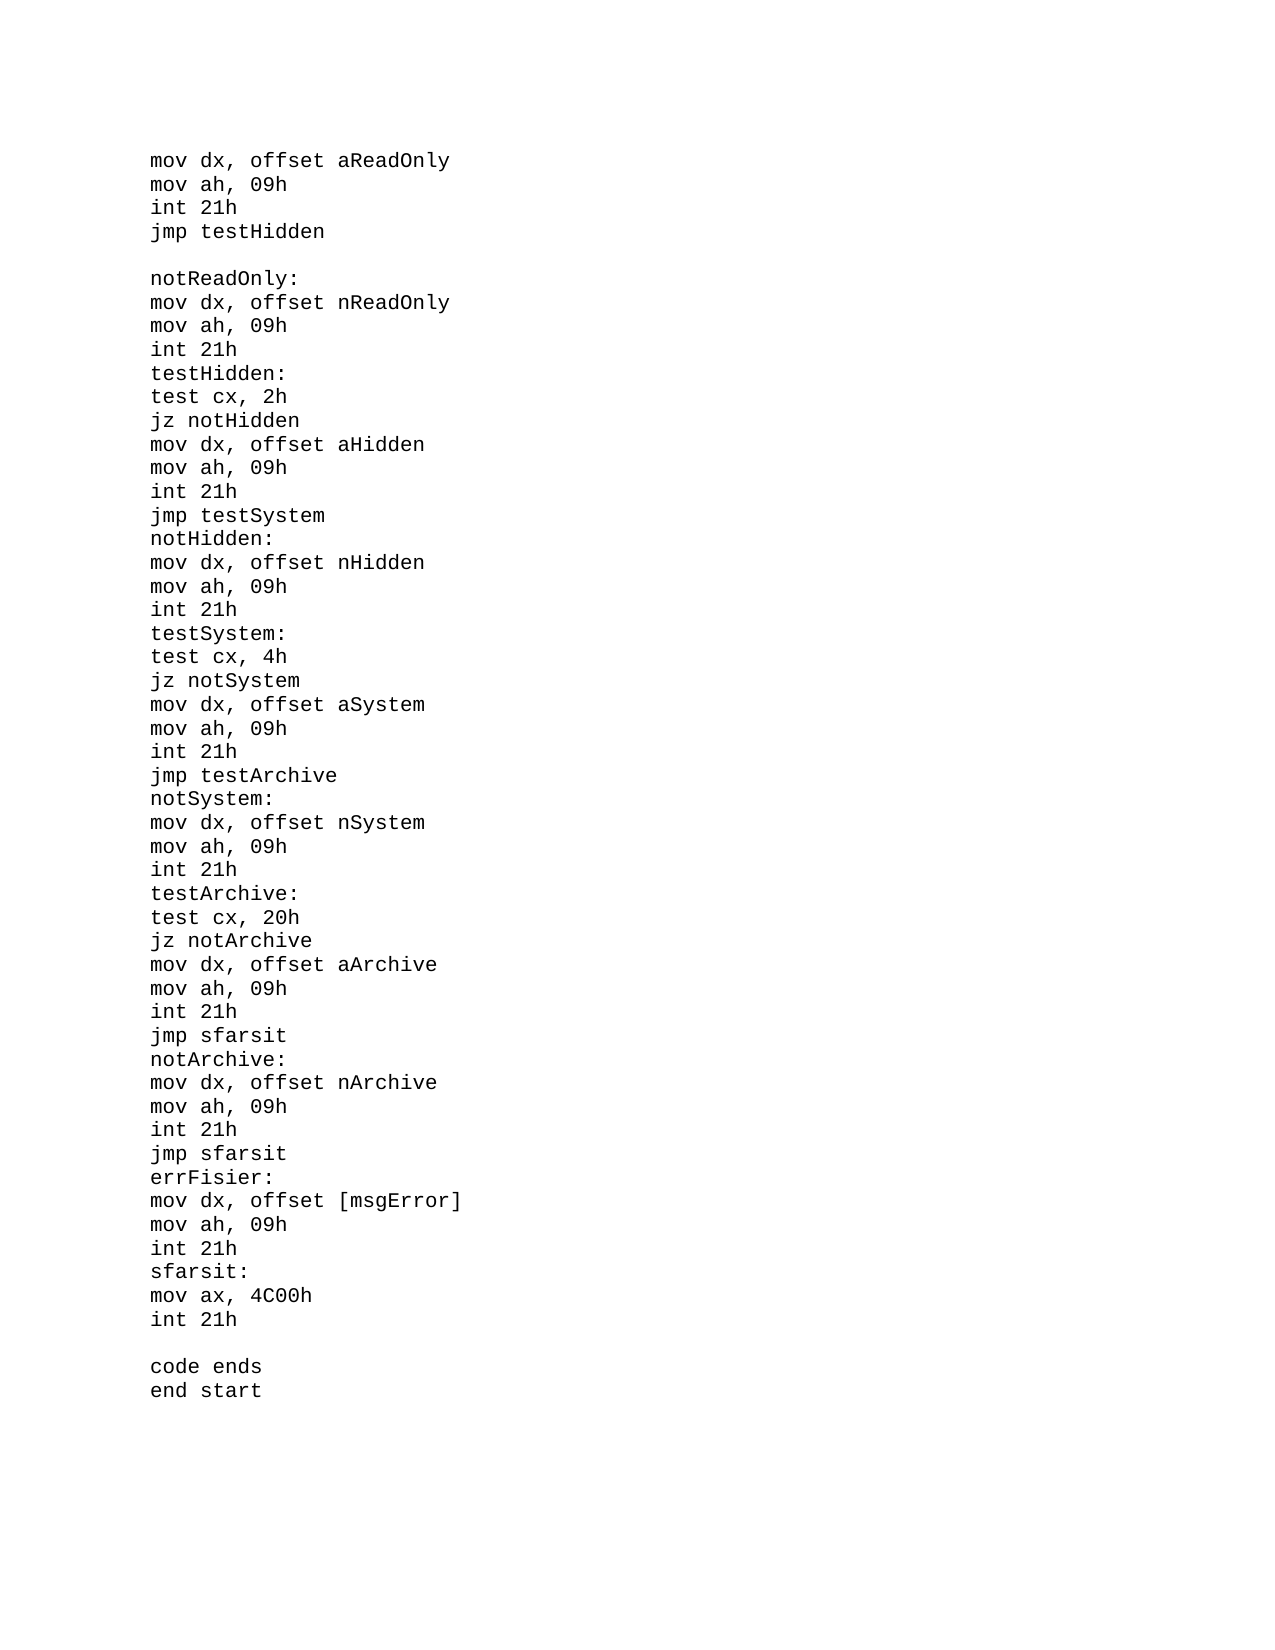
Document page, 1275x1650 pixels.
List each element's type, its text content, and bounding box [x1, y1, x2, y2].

text mov ah, 09h [150, 576, 1125, 599]
text notReadOnly: [150, 268, 1125, 292]
text int 21h [150, 197, 1125, 221]
text jmp testSystem [150, 505, 1125, 528]
text mov ah, 09h [150, 978, 1125, 1001]
text notArchive: [150, 1048, 1125, 1072]
text mov ah, 09h [150, 1214, 1125, 1238]
text code ends [150, 1356, 1125, 1379]
text jz notSystem [150, 670, 1125, 694]
text mov dx, offset aReadOnly [150, 150, 1125, 174]
text mov ah, 09h [150, 457, 1125, 481]
text mov ah, 09h [150, 1096, 1125, 1119]
text notSystem: [150, 788, 1125, 812]
text mov dx, offset aSystem [150, 694, 1125, 717]
text jz notArchive [150, 930, 1125, 954]
text int 21h [150, 1309, 1125, 1332]
text jmp sfarsit [150, 1143, 1125, 1167]
text jmp testHidden [150, 221, 1125, 244]
text int 21h [150, 481, 1125, 505]
text test cx, 4h [150, 647, 1125, 670]
text int 21h [150, 1119, 1125, 1143]
text mov dx, offset nReadOnly [150, 292, 1125, 316]
text mov dx, offset aArchive [150, 954, 1125, 978]
text sfarsit: [150, 1261, 1125, 1285]
text test cx, 20h [150, 907, 1125, 930]
text int 21h [150, 741, 1125, 765]
text int 21h [150, 599, 1125, 623]
text jmp sfarsit [150, 1025, 1125, 1048]
text int 21h [150, 859, 1125, 883]
text testSystem: [150, 623, 1125, 647]
text jmp testArchive [150, 765, 1125, 788]
text mov ah, 09h [150, 174, 1125, 197]
text int 21h [150, 339, 1125, 363]
text mov ax, 4C00h [150, 1285, 1125, 1309]
text int 21h [150, 1238, 1125, 1261]
text errFisier: [150, 1167, 1125, 1190]
text mov dx, offset aHidden [150, 434, 1125, 457]
text test cx, 2h [150, 386, 1125, 410]
text mov dx, offset nSystem [150, 812, 1125, 836]
text mov ah, 09h [150, 836, 1125, 859]
text mov dx, offset [msgError] [150, 1190, 1125, 1214]
text notHidden: [150, 528, 1125, 552]
text mov dx, offset nHidden [150, 552, 1125, 576]
text testHidden: [150, 363, 1125, 386]
text mov dx, offset nArchive [150, 1072, 1125, 1096]
text mov ah, 09h [150, 316, 1125, 339]
text testArchive: [150, 883, 1125, 907]
text int 21h [150, 1001, 1125, 1025]
text jz notHidden [150, 410, 1125, 434]
text end start [150, 1379, 1125, 1403]
text mov ah, 09h [150, 717, 1125, 741]
